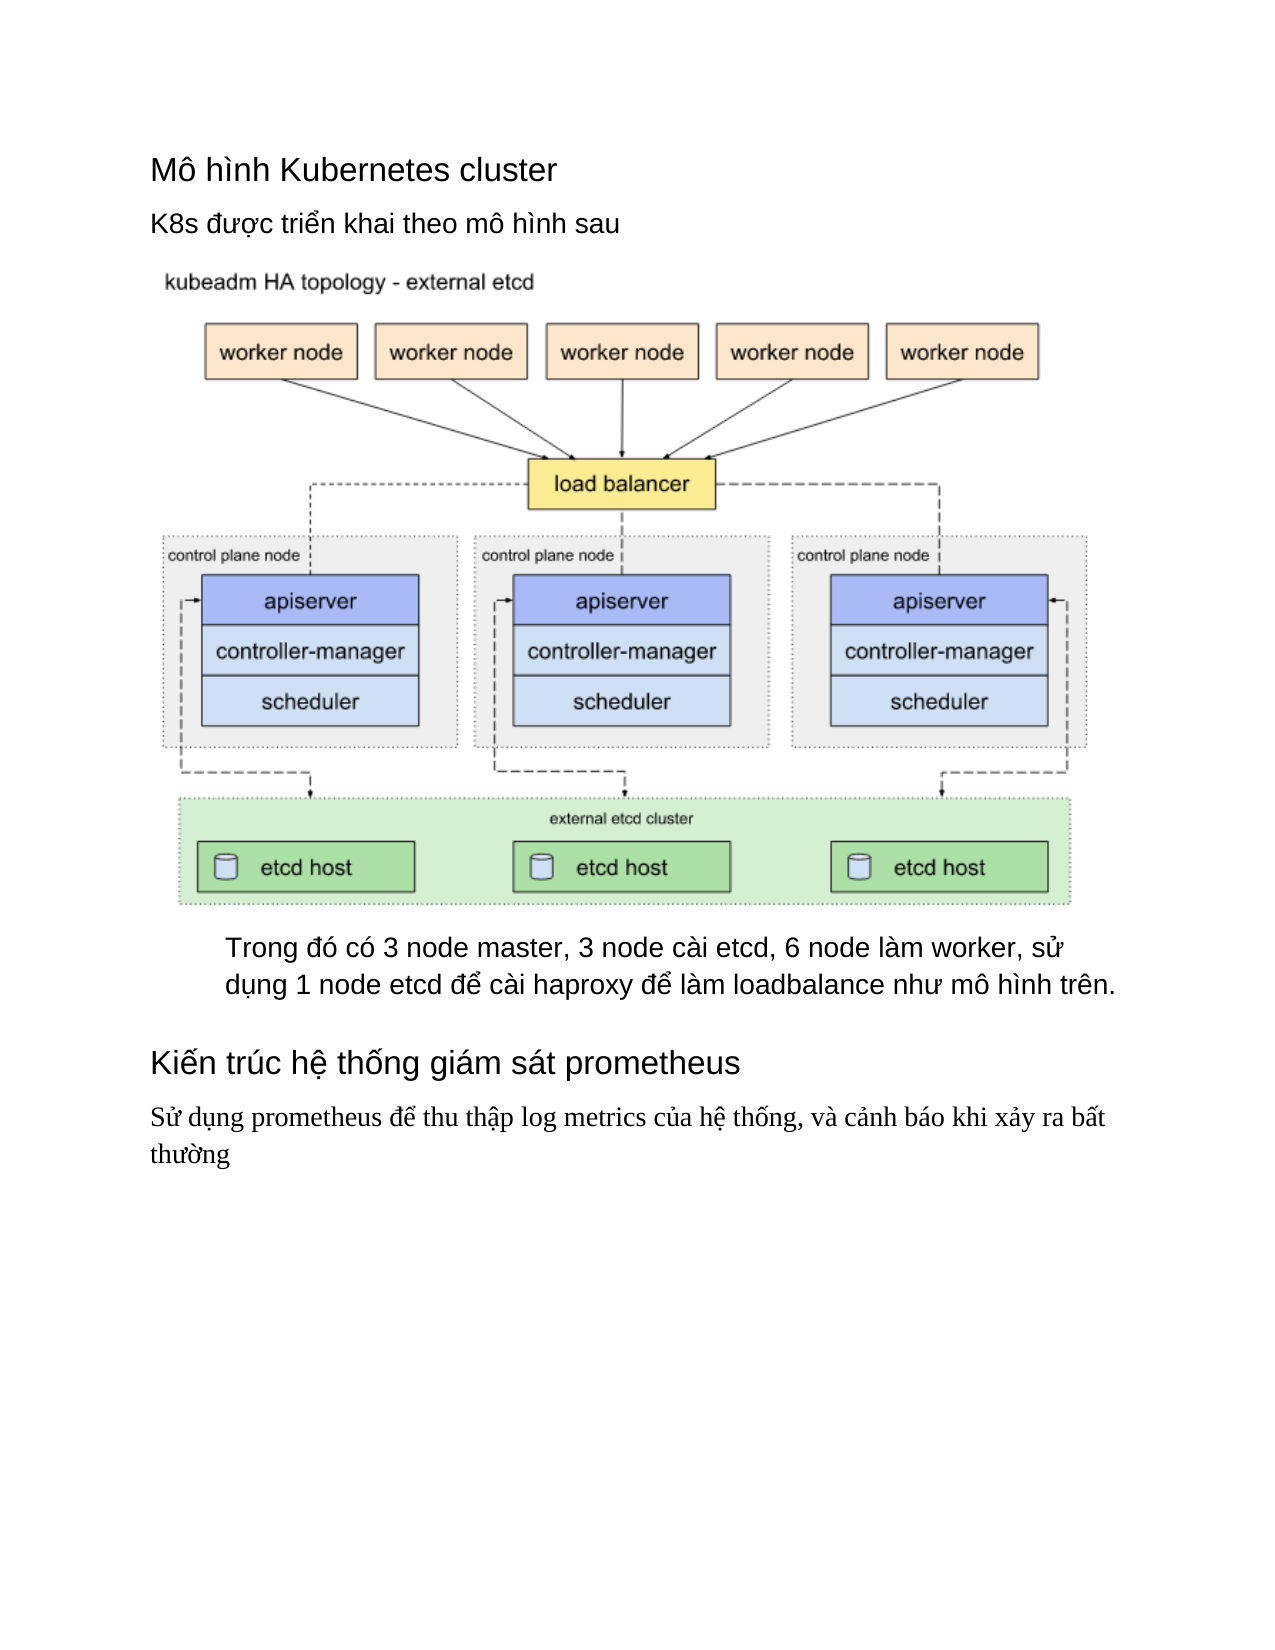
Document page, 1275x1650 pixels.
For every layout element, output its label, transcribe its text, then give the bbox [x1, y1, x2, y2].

subtitle Mô hình Kubernetes cluster [150, 150, 1125, 188]
text K8s được triển khai theo mô hình sau [150, 207, 1125, 239]
picture [150, 243, 1125, 928]
subtitle Kiến trúc hệ thống giám sát prometheus [150, 1043, 1125, 1081]
text Trong đó có 3 node master, 3 node cài etcd, 6 node làm worker, sử dụng 1 node etcd để cài haproxy để làm loadbalance như mô hình trên. [225, 931, 1125, 1001]
text Sử dụng prometheus để thu thập log metrics của hệ thống, và cảnh báo khi xảy ra bất thường [150, 1099, 1125, 1169]
